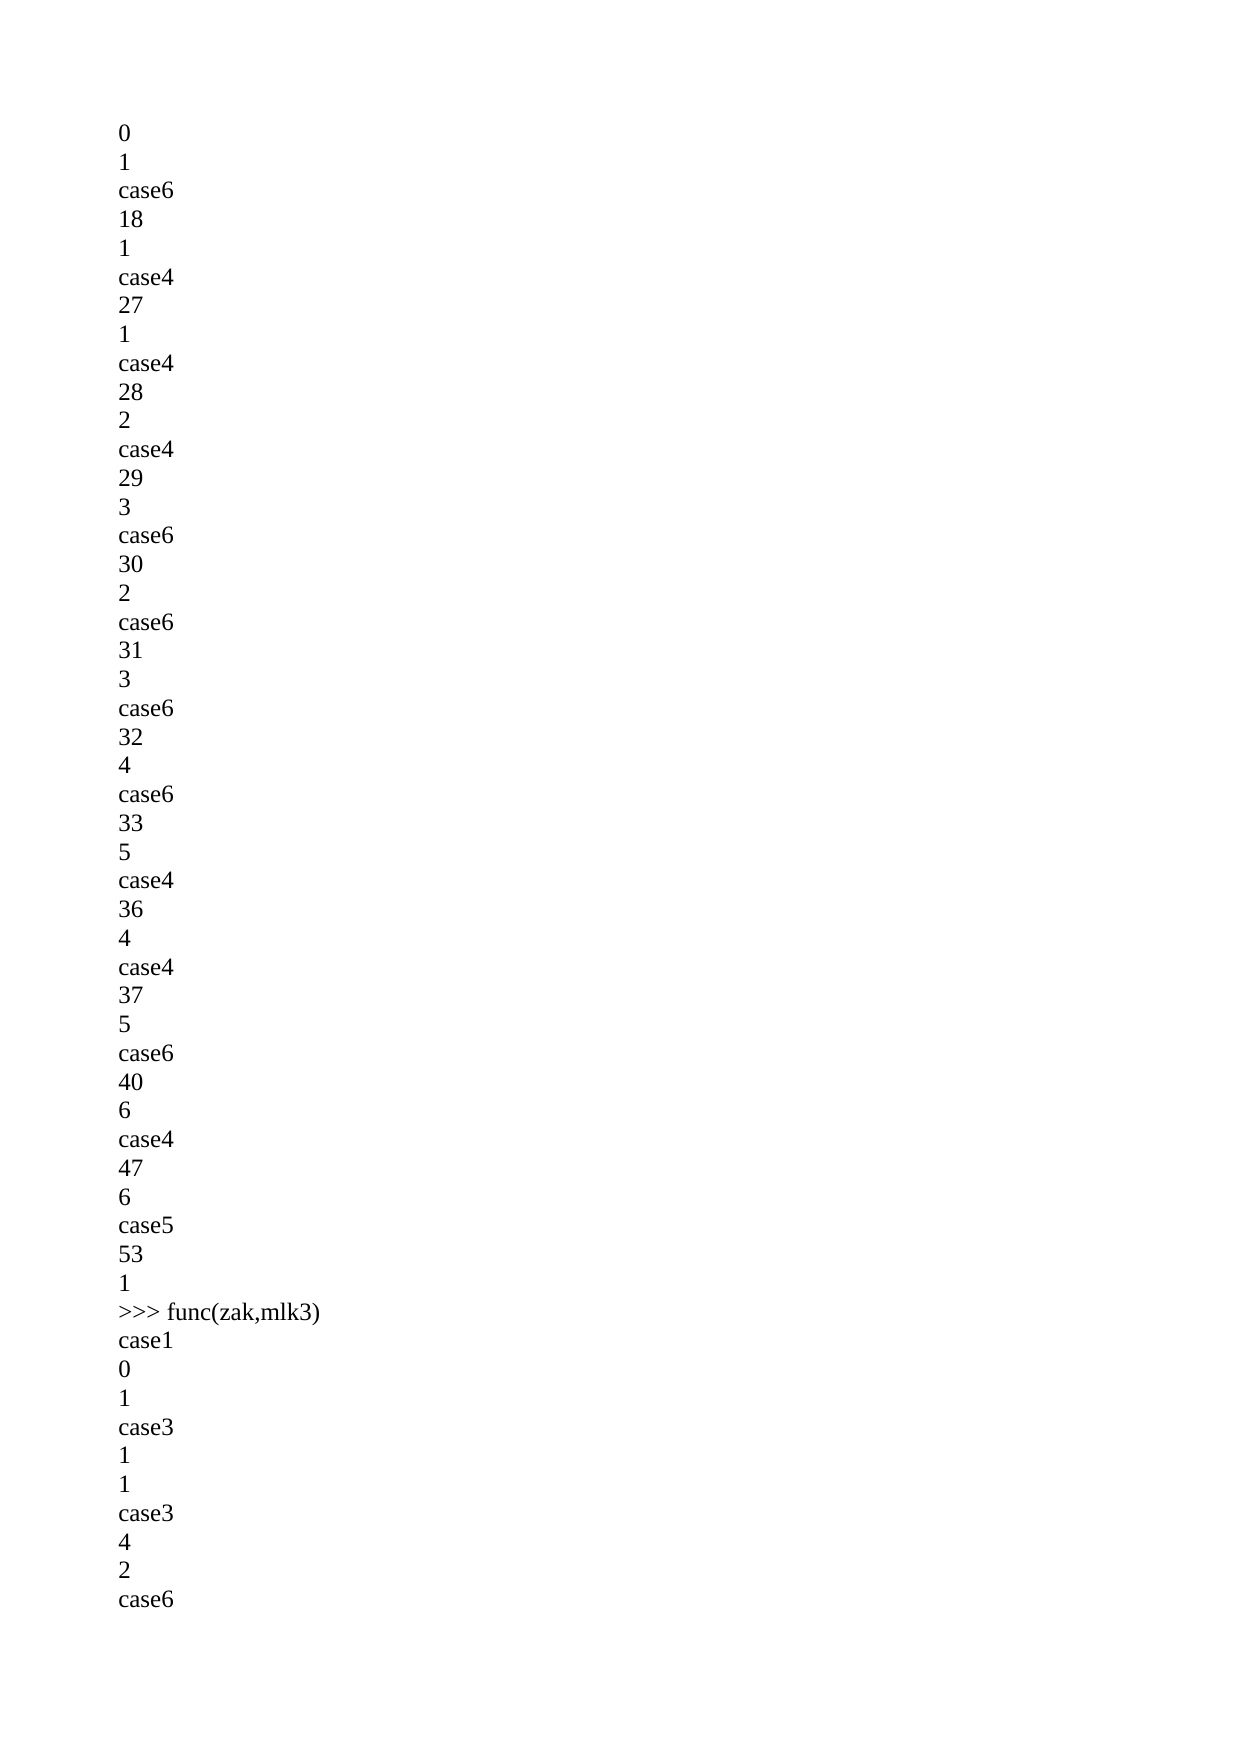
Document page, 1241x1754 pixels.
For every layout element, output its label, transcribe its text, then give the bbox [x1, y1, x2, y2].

text case4 [118, 262, 1122, 291]
text 1 [118, 233, 1122, 262]
text 37 [118, 981, 1122, 1009]
text 28 [118, 377, 1122, 406]
text 4 [118, 923, 1122, 952]
text 5 [118, 1009, 1122, 1038]
text 3 [118, 664, 1122, 693]
text 47 [118, 1153, 1122, 1182]
text 0 [118, 1354, 1122, 1383]
text 1 [118, 147, 1122, 176]
text case4 [118, 866, 1122, 894]
text 1 [118, 319, 1122, 348]
text 29 [118, 463, 1122, 492]
text 40 [118, 1067, 1122, 1096]
text case4 [118, 952, 1122, 981]
text 4 [118, 751, 1122, 779]
text case4 [118, 348, 1122, 377]
text 2 [118, 578, 1122, 607]
text 5 [118, 837, 1122, 866]
text case6 [118, 607, 1122, 636]
text case3 [118, 1412, 1122, 1441]
text 18 [118, 204, 1122, 233]
text 1 [118, 1383, 1122, 1412]
text 2 [118, 406, 1122, 434]
text case6 [118, 693, 1122, 722]
text case4 [118, 1124, 1122, 1153]
text 1 [118, 1441, 1122, 1469]
text 33 [118, 808, 1122, 837]
text 27 [118, 291, 1122, 319]
text 36 [118, 894, 1122, 923]
text 6 [118, 1096, 1122, 1124]
text 2 [118, 1556, 1122, 1584]
text 53 [118, 1239, 1122, 1268]
text case5 [118, 1211, 1122, 1239]
text case3 [118, 1498, 1122, 1527]
text case6 [118, 779, 1122, 808]
text case6 [118, 1038, 1122, 1067]
text case1 [118, 1326, 1122, 1354]
text 30 [118, 549, 1122, 578]
text 1 [118, 1268, 1122, 1297]
text >>> func(zak,mlk3) [118, 1297, 1122, 1326]
text 0 [118, 118, 1122, 147]
text 3 [118, 492, 1122, 521]
text case6 [118, 176, 1122, 204]
text case6 [118, 521, 1122, 549]
text 6 [118, 1182, 1122, 1211]
text case4 [118, 434, 1122, 463]
text 1 [118, 1469, 1122, 1498]
text case6 [118, 1584, 1122, 1613]
text 31 [118, 636, 1122, 664]
text 32 [118, 722, 1122, 751]
text 4 [118, 1527, 1122, 1556]
